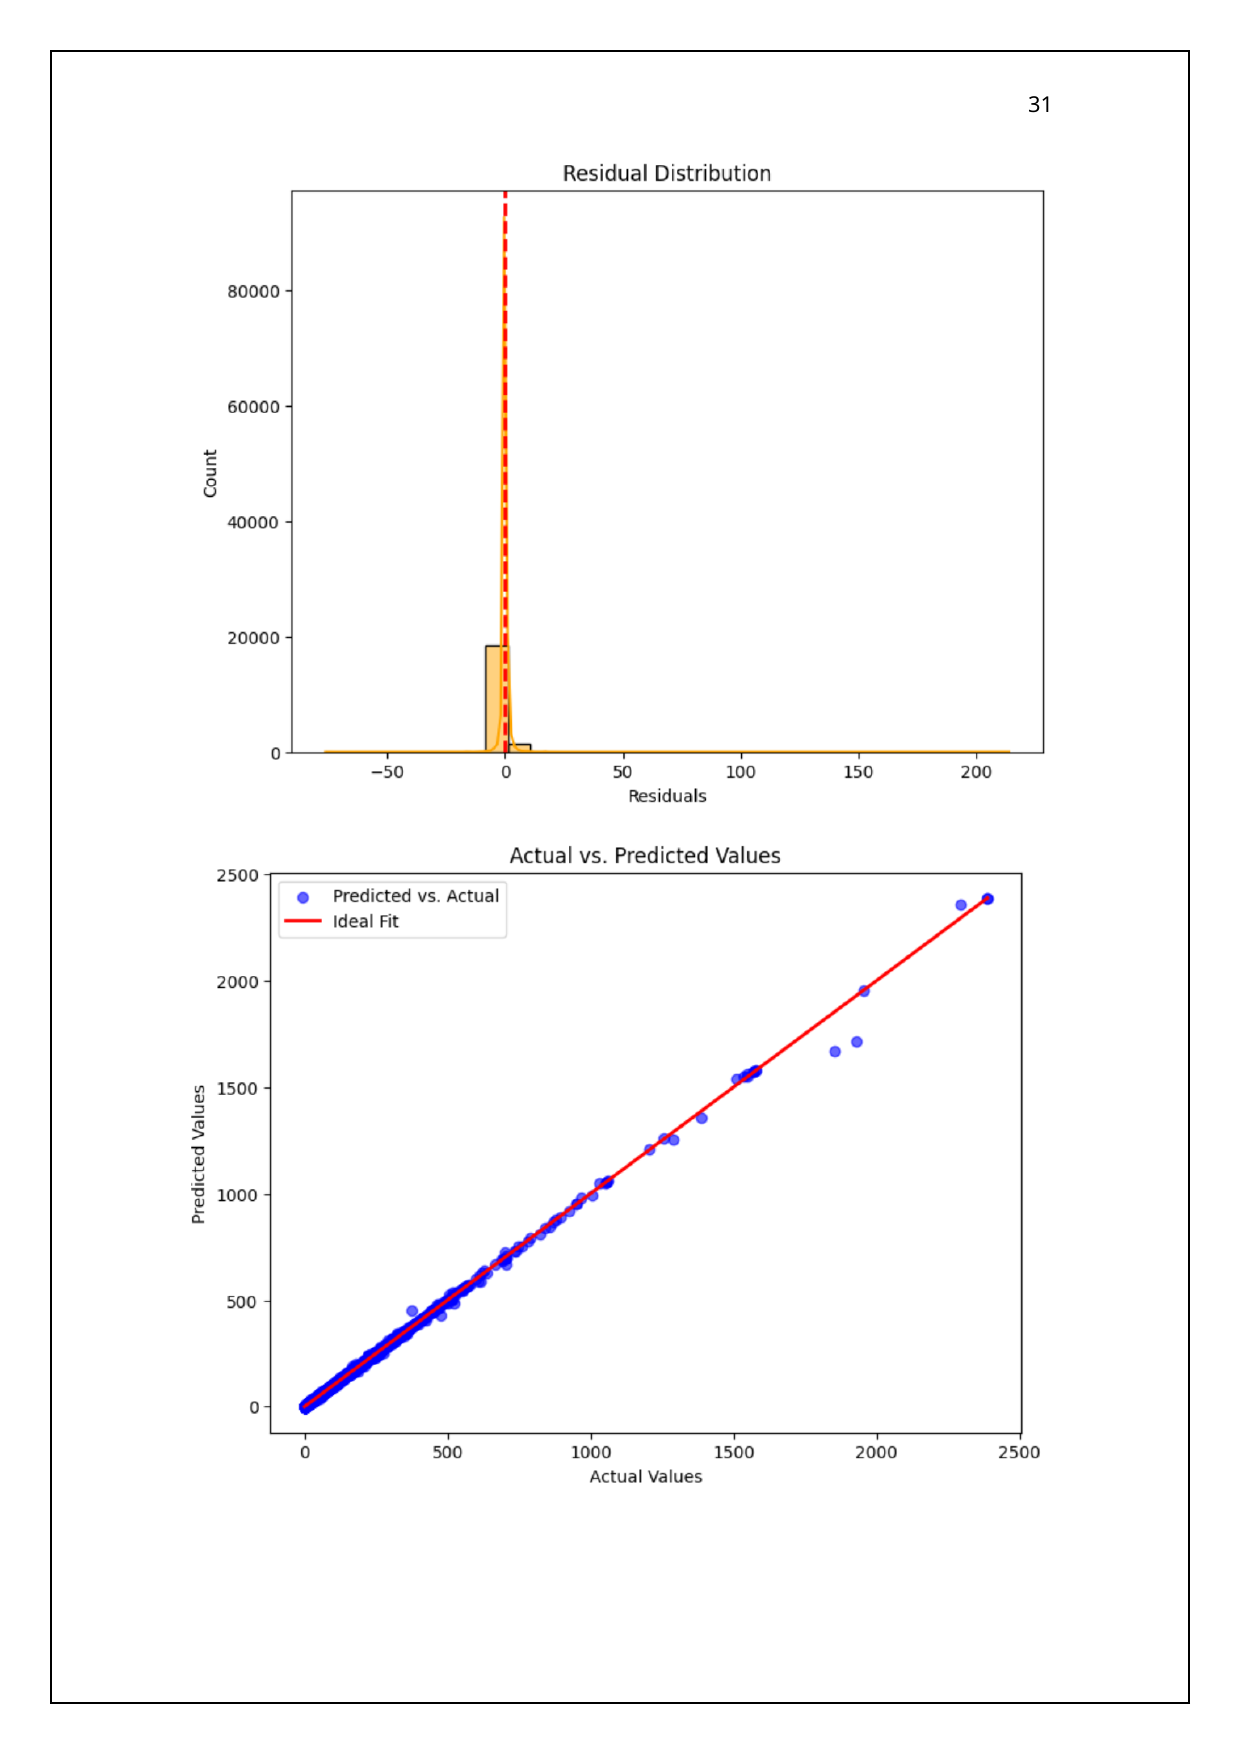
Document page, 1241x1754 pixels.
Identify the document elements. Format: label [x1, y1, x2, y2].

picture [187, 162, 1053, 805]
picture [187, 841, 1053, 1487]
